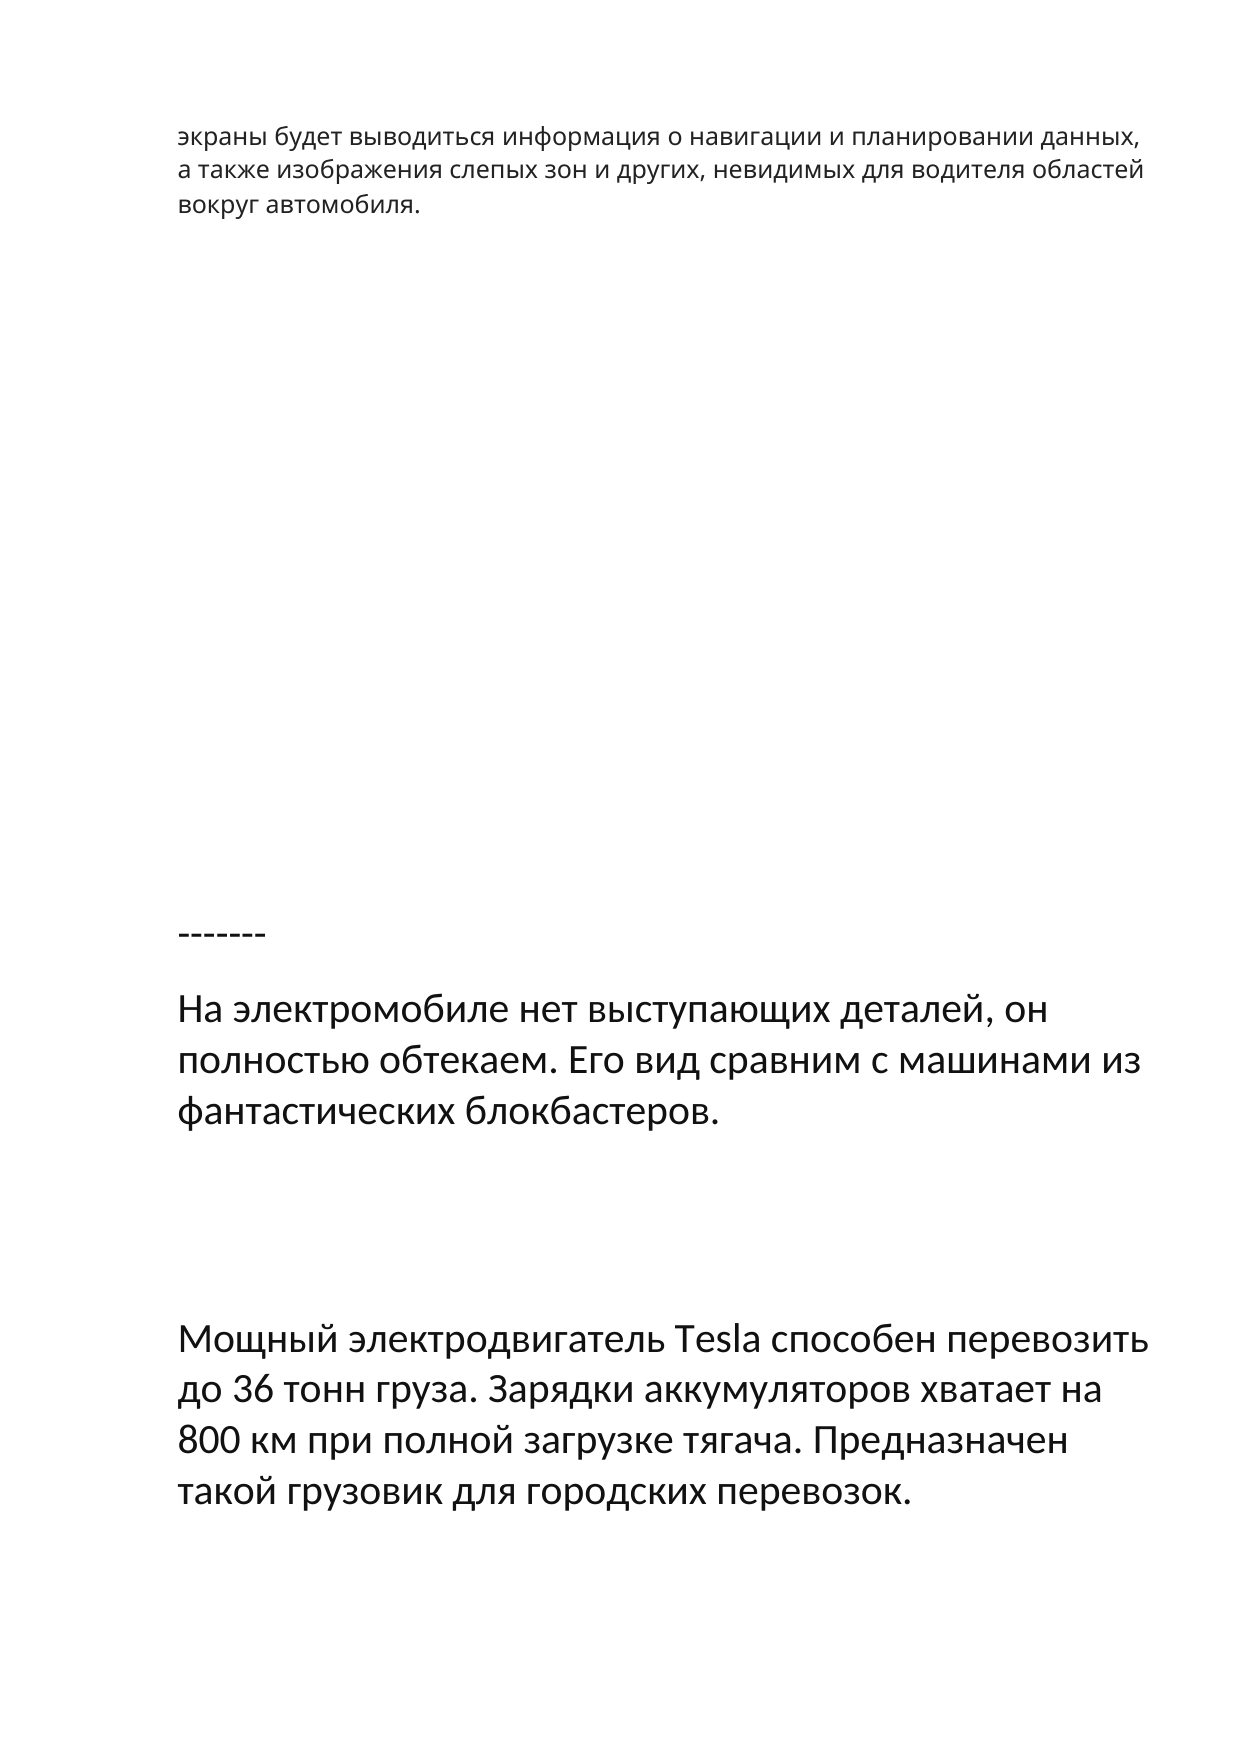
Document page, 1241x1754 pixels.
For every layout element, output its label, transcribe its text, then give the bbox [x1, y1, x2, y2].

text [177, 118, 1152, 220]
text ------- [177, 907, 1152, 957]
text Мощный электродвигатель Tesla способен перевозить до 36 тонн груза. Зарядки аккумуляторов хватает на 800 км при полной загрузке тягача. Предназначен такой грузовик для городских перевозок. [177, 1312, 1152, 1515]
text На электромобиле нет выступающих деталей, он полностью обтекаем. Его вид сравним с машинами из фантастических блокбастеров. [177, 982, 1152, 1135]
